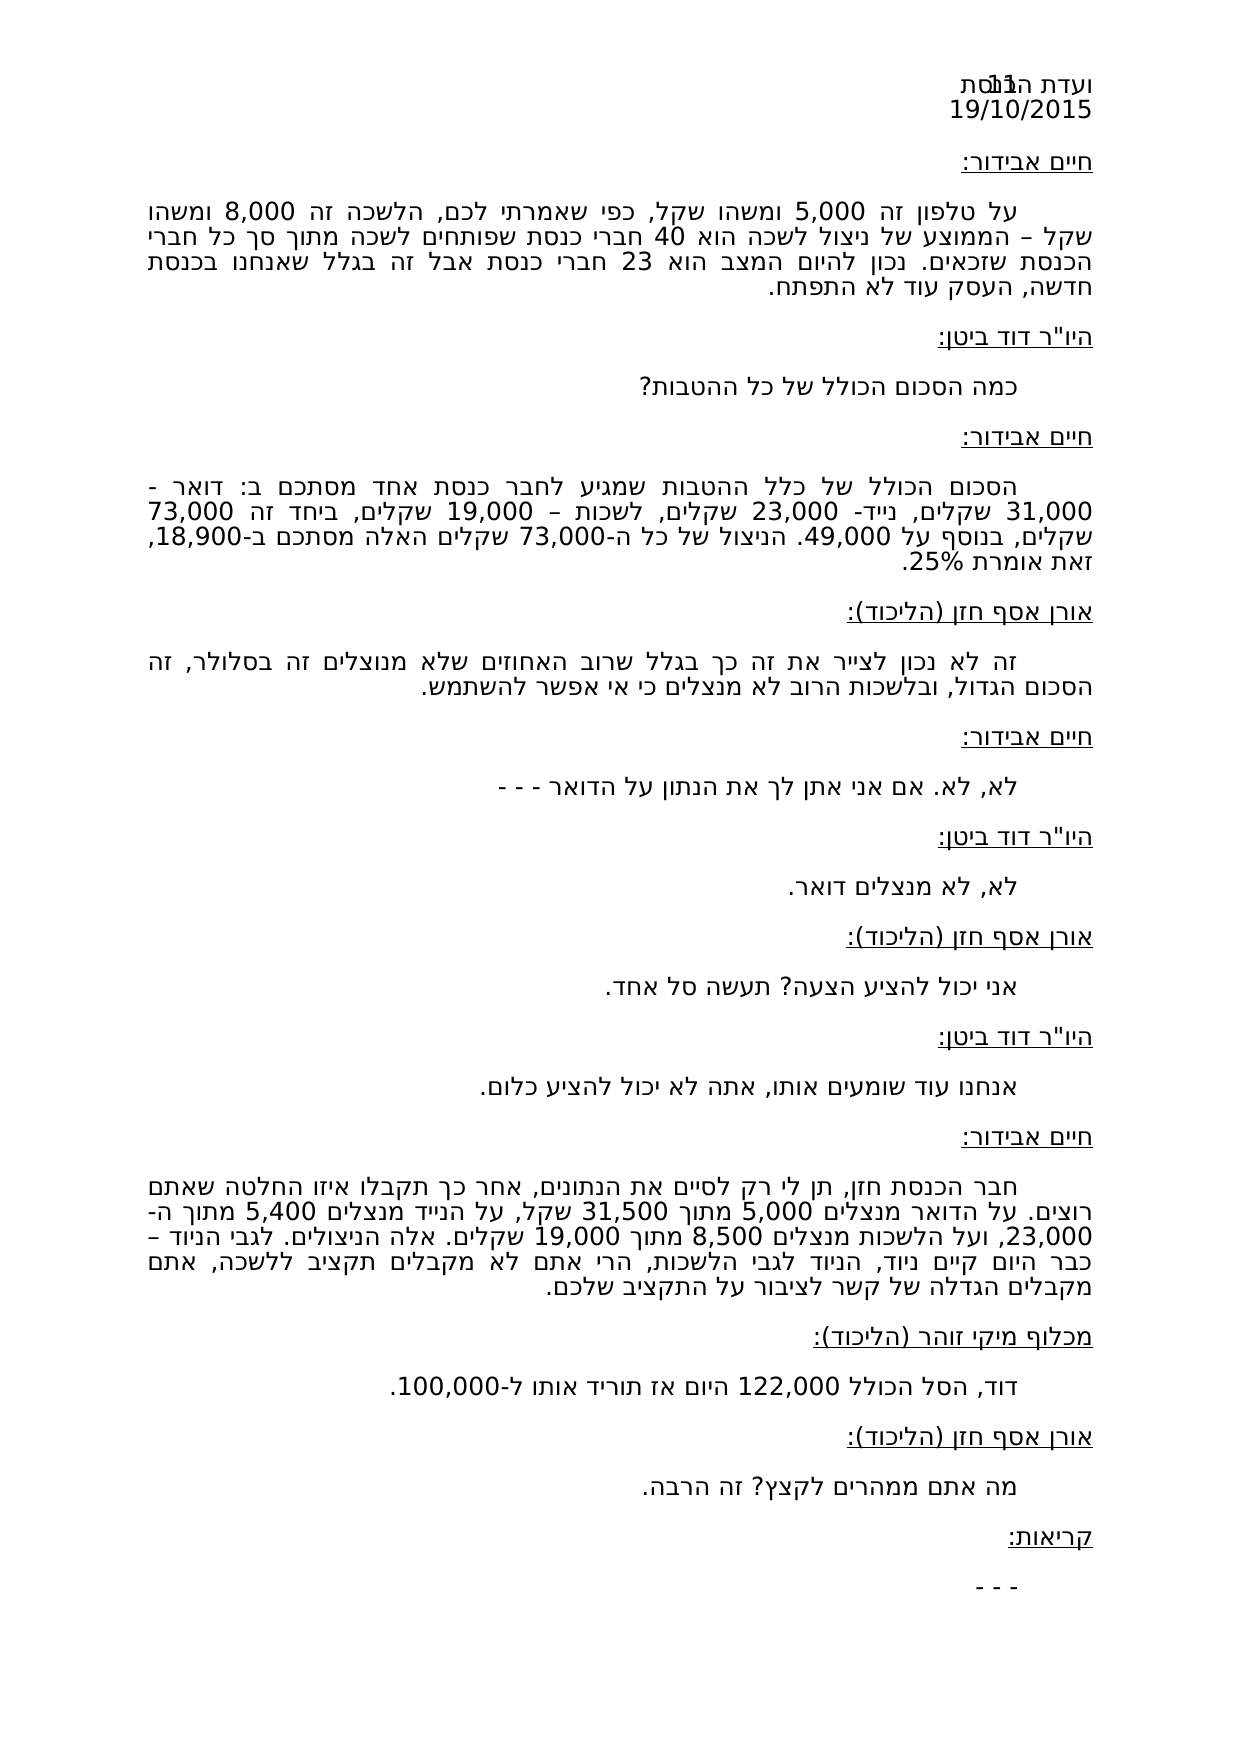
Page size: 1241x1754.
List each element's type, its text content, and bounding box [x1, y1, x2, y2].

text - - - [147, 1575, 1093, 1600]
text אורן אסף חזן (הליכוד): [147, 925, 1093, 950]
text מה אתם ממהרים לקצץ? זה הרבה. [147, 1475, 1093, 1500]
text היו"ר דוד ביטן: [147, 1025, 1093, 1050]
text הסכום הכולל של כלל ההטבות שמגיע לחבר כנסת אחד מסתכם ב: דואר - 31,000 שקלים, נייד- 23,000 שקלים, לשכות – 19,000 שקלים, ביחד זה 73,000 שקלים, בנוסף על 49,000. הניצול של כל ה-73,000 שקלים האלה מסתכם ב-18,900, זאת אומרת 25%. [147, 475, 1093, 575]
text לא, לא. אם אני אתן לך את הנתון על הדואר - - - [147, 775, 1093, 800]
text קריאות: [147, 1525, 1093, 1550]
text היו"ר דוד ביטן: [147, 325, 1093, 350]
text דוד, הסל הכולל 122,000 היום אז תוריד אותו ל-100,000. [147, 1375, 1093, 1400]
text כמה הסכום הכולל של כל ההטבות? [147, 375, 1093, 400]
text זה לא נכון לצייר את זה כך בגלל שרוב האחוזים שלא מנוצלים זה בסלולר, זה הסכום הגדול, ובלשכות הרוב לא מנצלים כי אי אפשר להשתמש. [147, 650, 1093, 700]
text חיים אבידור: [147, 725, 1093, 750]
text היו"ר דוד ביטן: [147, 825, 1093, 850]
text חיים אבידור: [147, 425, 1093, 450]
text חבר הכנסת חזן, תן לי רק לסיים את הנתונים, אחר כך תקבלו איזו החלטה שאתם רוצים. על הדואר מנצלים 5,000 מתוך 31,500 שקל, על הנייד מנצלים 5,400 מתוך ה-23,000, ועל הלשכות מנצלים 8,500 מתוך 19,000 שקלים. אלה הניצולים. לגבי הניוד – כבר היום קיים ניוד, הניוד לגבי הלשכות, הרי אתם לא מקבלים תקציב ללשכה, אתם מקבלים הגדלה של קשר לציבור על התקציב שלכם. [147, 1175, 1093, 1300]
text אני יכול להציע הצעה? תעשה סל אחד. [147, 975, 1093, 1000]
text על טלפון זה 5,000 ומשהו שקל, כפי שאמרתי לכם, הלשכה זה 8,000 ומשהו שקל – הממוצע של ניצול לשכה הוא 40 חברי כנסת שפותחים לשכה מתוך סך כל חברי הכנסת שזכאים. נכון להיום המצב הוא 23 חברי כנסת אבל זה בגלל שאנחנו בכנסת חדשה, העסק עוד לא התפתח. [147, 200, 1093, 300]
text אורן אסף חזן (הליכוד): [147, 600, 1093, 625]
text אנחנו עוד שומעים אותו, אתה לא יכול להציע כלום. [147, 1075, 1093, 1100]
text מכלוף מיקי זוהר (הליכוד): [147, 1325, 1093, 1350]
text אורן אסף חזן (הליכוד): [147, 1425, 1093, 1450]
text חיים אבידור: [147, 1125, 1093, 1150]
text לא, לא מנצלים דואר. [147, 875, 1093, 900]
text חיים אבידור: [147, 150, 1093, 175]
